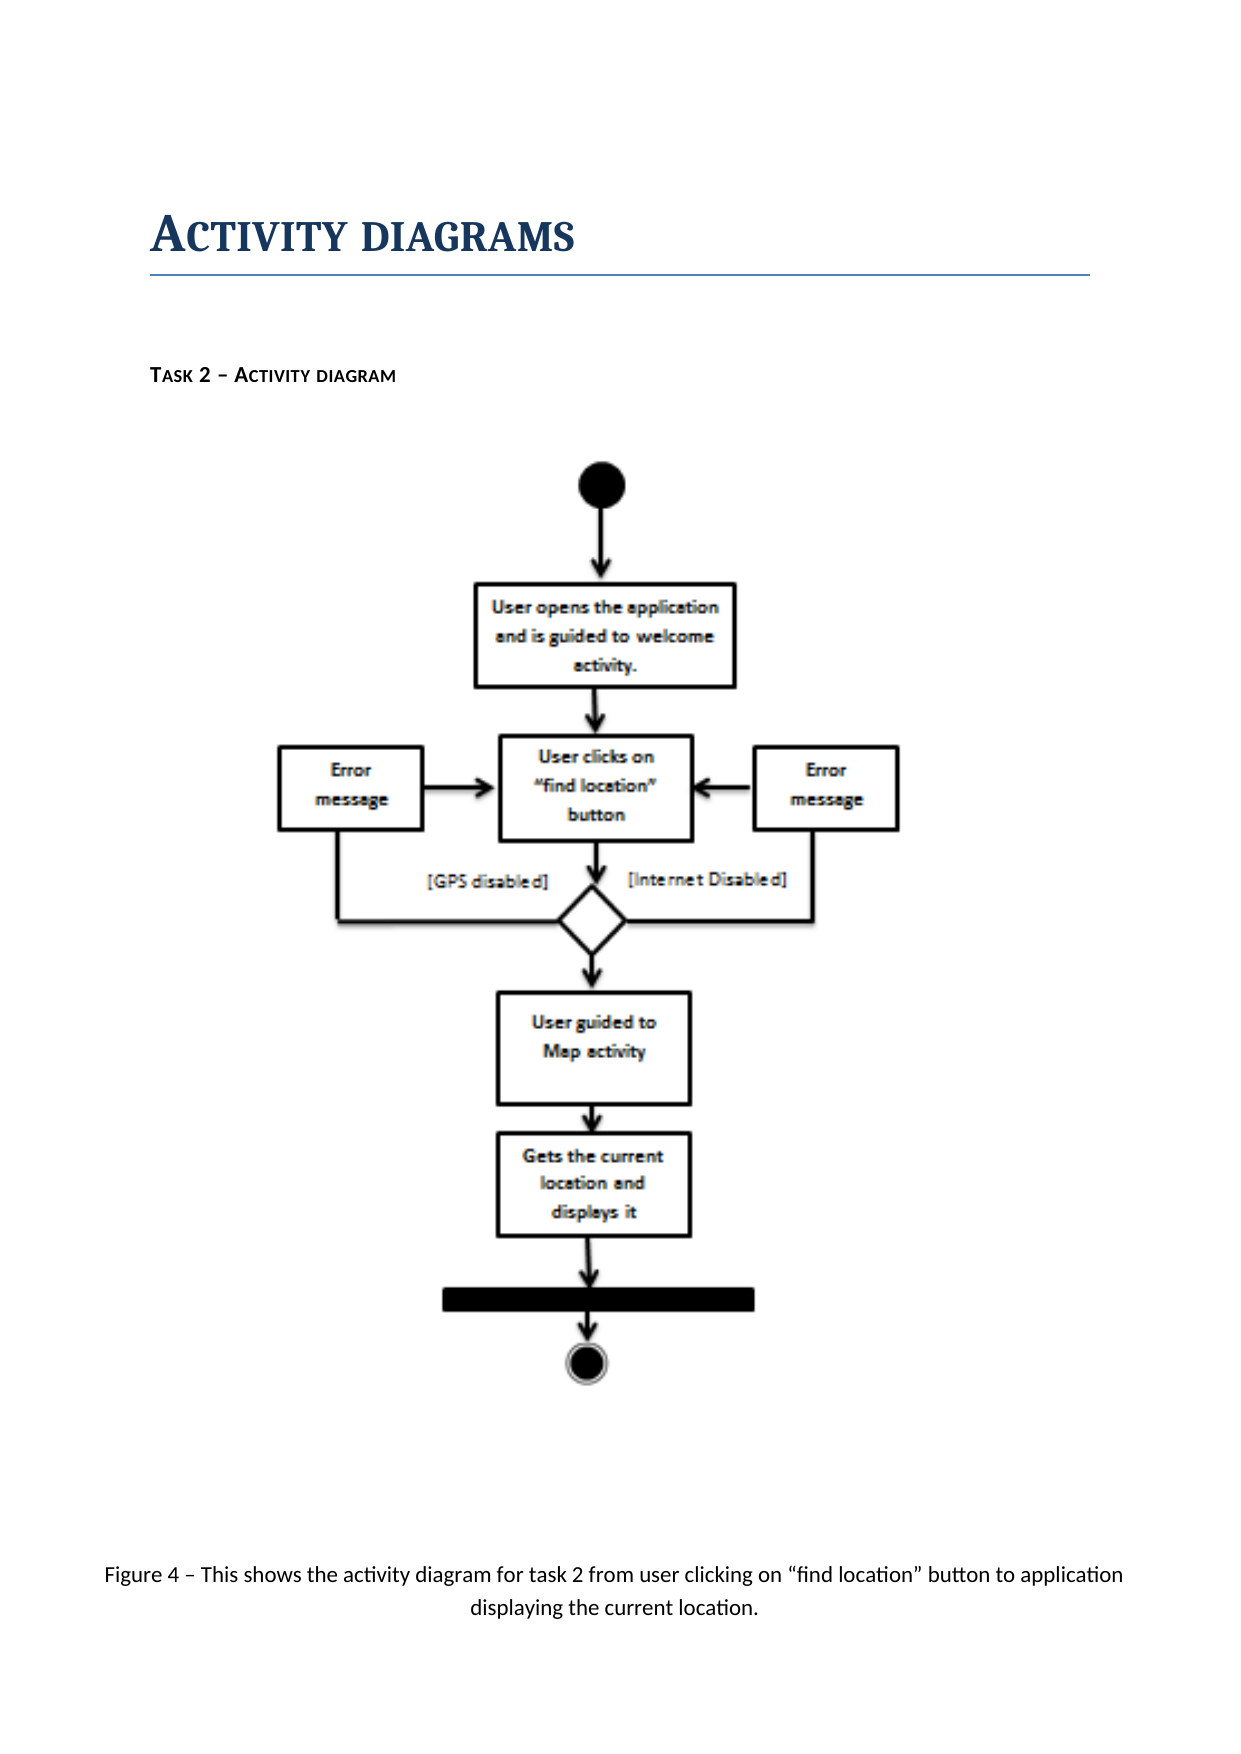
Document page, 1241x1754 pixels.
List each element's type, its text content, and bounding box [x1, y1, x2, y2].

title Activity diagrams [150, 203, 1090, 274]
text Task 2 – Activity diagram [150, 360, 1090, 388]
picture [232, 437, 1043, 1446]
